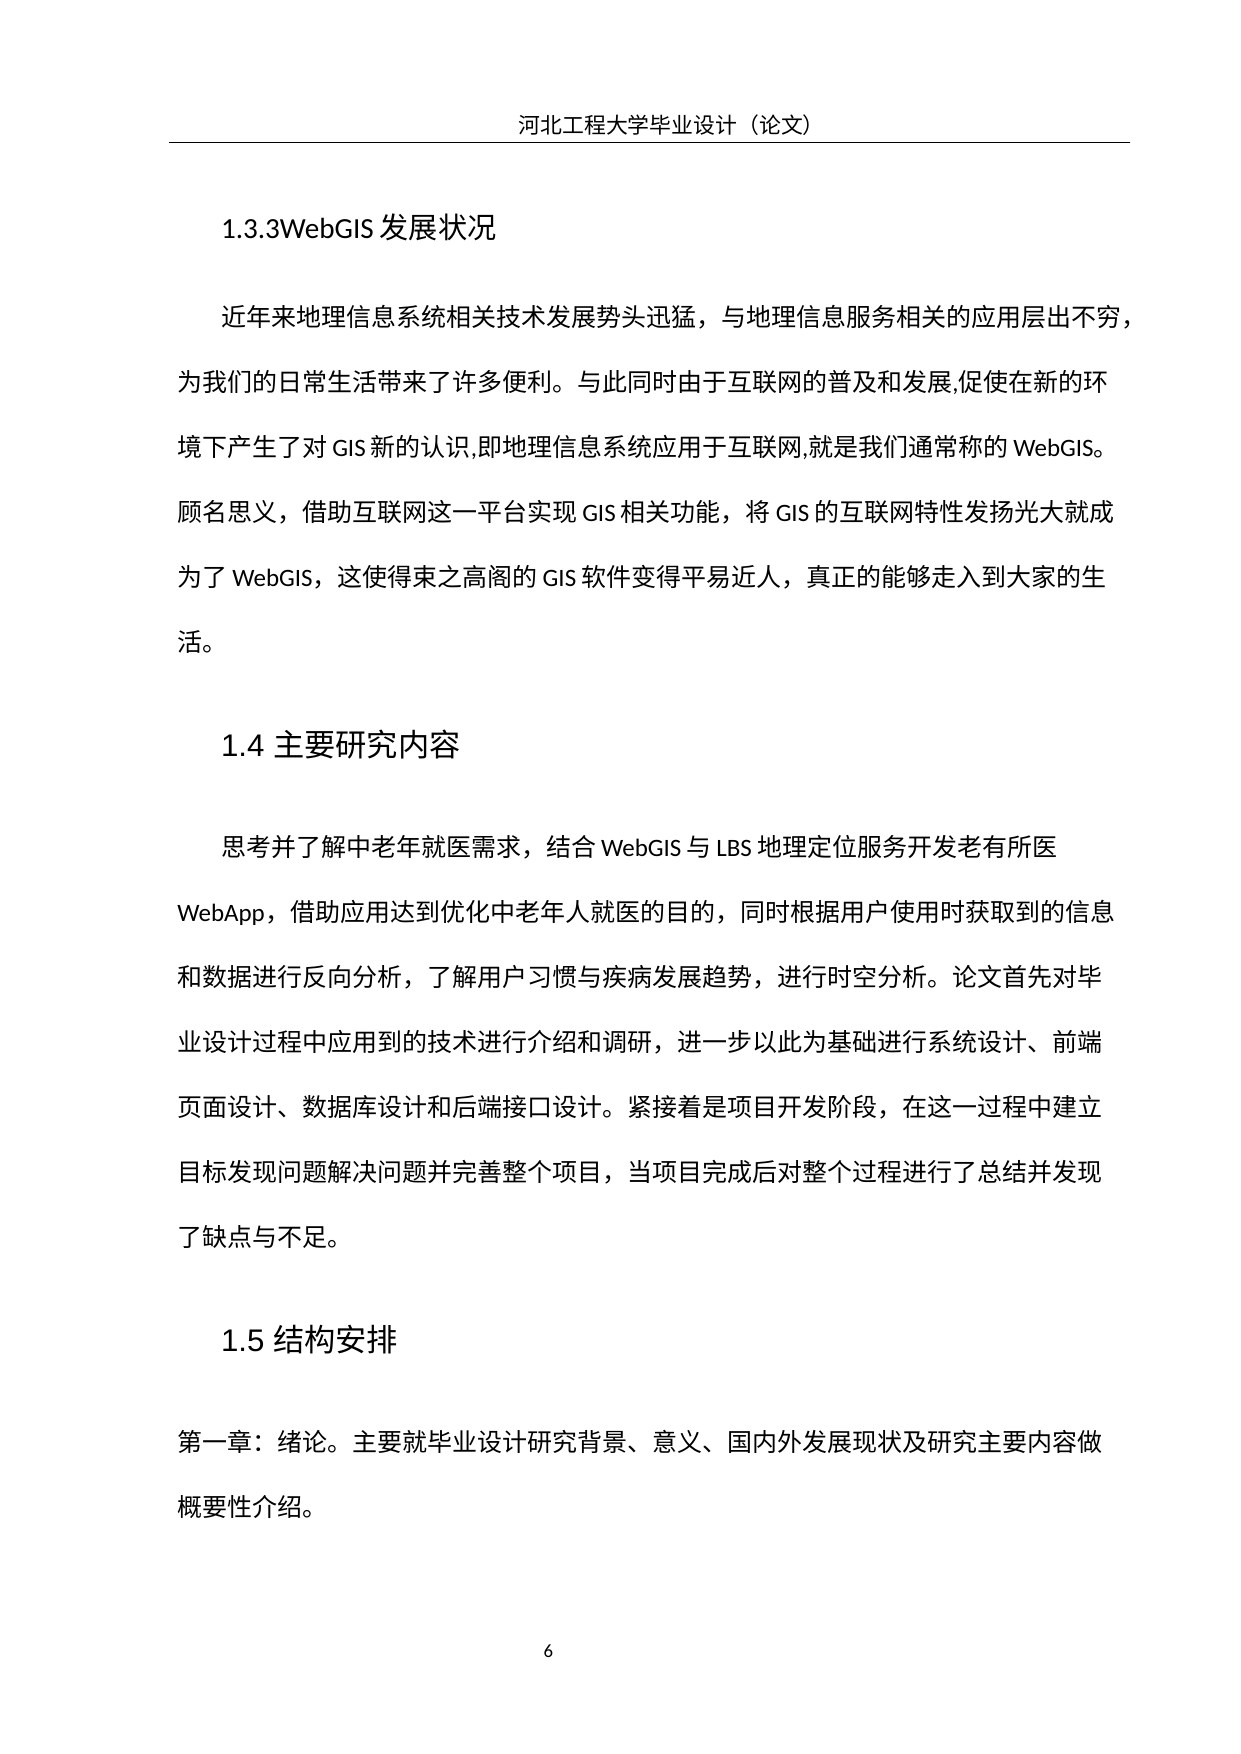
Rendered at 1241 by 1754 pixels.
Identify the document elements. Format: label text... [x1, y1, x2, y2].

subtitle 1.4 主要研究内容 [177, 711, 1122, 776]
subtitle 1.5 结构安排 [177, 1306, 1122, 1371]
text 近年来地理信息系统相关技术发展势头迅猛，与地理信息服务相关的应用层出不穷，为我们的日常生活带来了许多便利。与此同时由于互联网的普及和发展,促使在新的环境下产生了对GIS新的认识,即地理信息系统应用于互联网,就是我们通常称的WebGIS。顾名思义，借助互联网这一平台实现GIS相关功能，将GIS的互联网特性发扬光大就成为了WebGIS，这使得束之高阁的GIS软件变得平易近人，真正的能够走入到大家的生活。 [177, 283, 1122, 673]
text 思考并了解中老年就医需求，结合WebGIS与LBS地理定位服务开发老有所医WebApp，借助应用达到优化中老年人就医的目的，同时根据用户使用时获取到的信息和数据进行反向分析，了解用户习惯与疾病发展趋势，进行时空分析。论文首先对毕业设计过程中应用到的技术进行介绍和调研，进一步以此为基础进行系统设计、前端页面设计、数据库设计和后端接口设计。紧接着是项目开发阶段，在这一过程中建立目标发现问题解决问题并完善整个项目，当项目完成后对整个过程进行了总结并发现了缺点与不足。 [177, 813, 1122, 1268]
subtitle 1.3.3WebGIS发展状况 [177, 193, 1122, 258]
list ：绪论。主要就毕业设计研究背景、意义、国内外发展现状及研究主要内容做概要性介绍。 [177, 1408, 1122, 1538]
